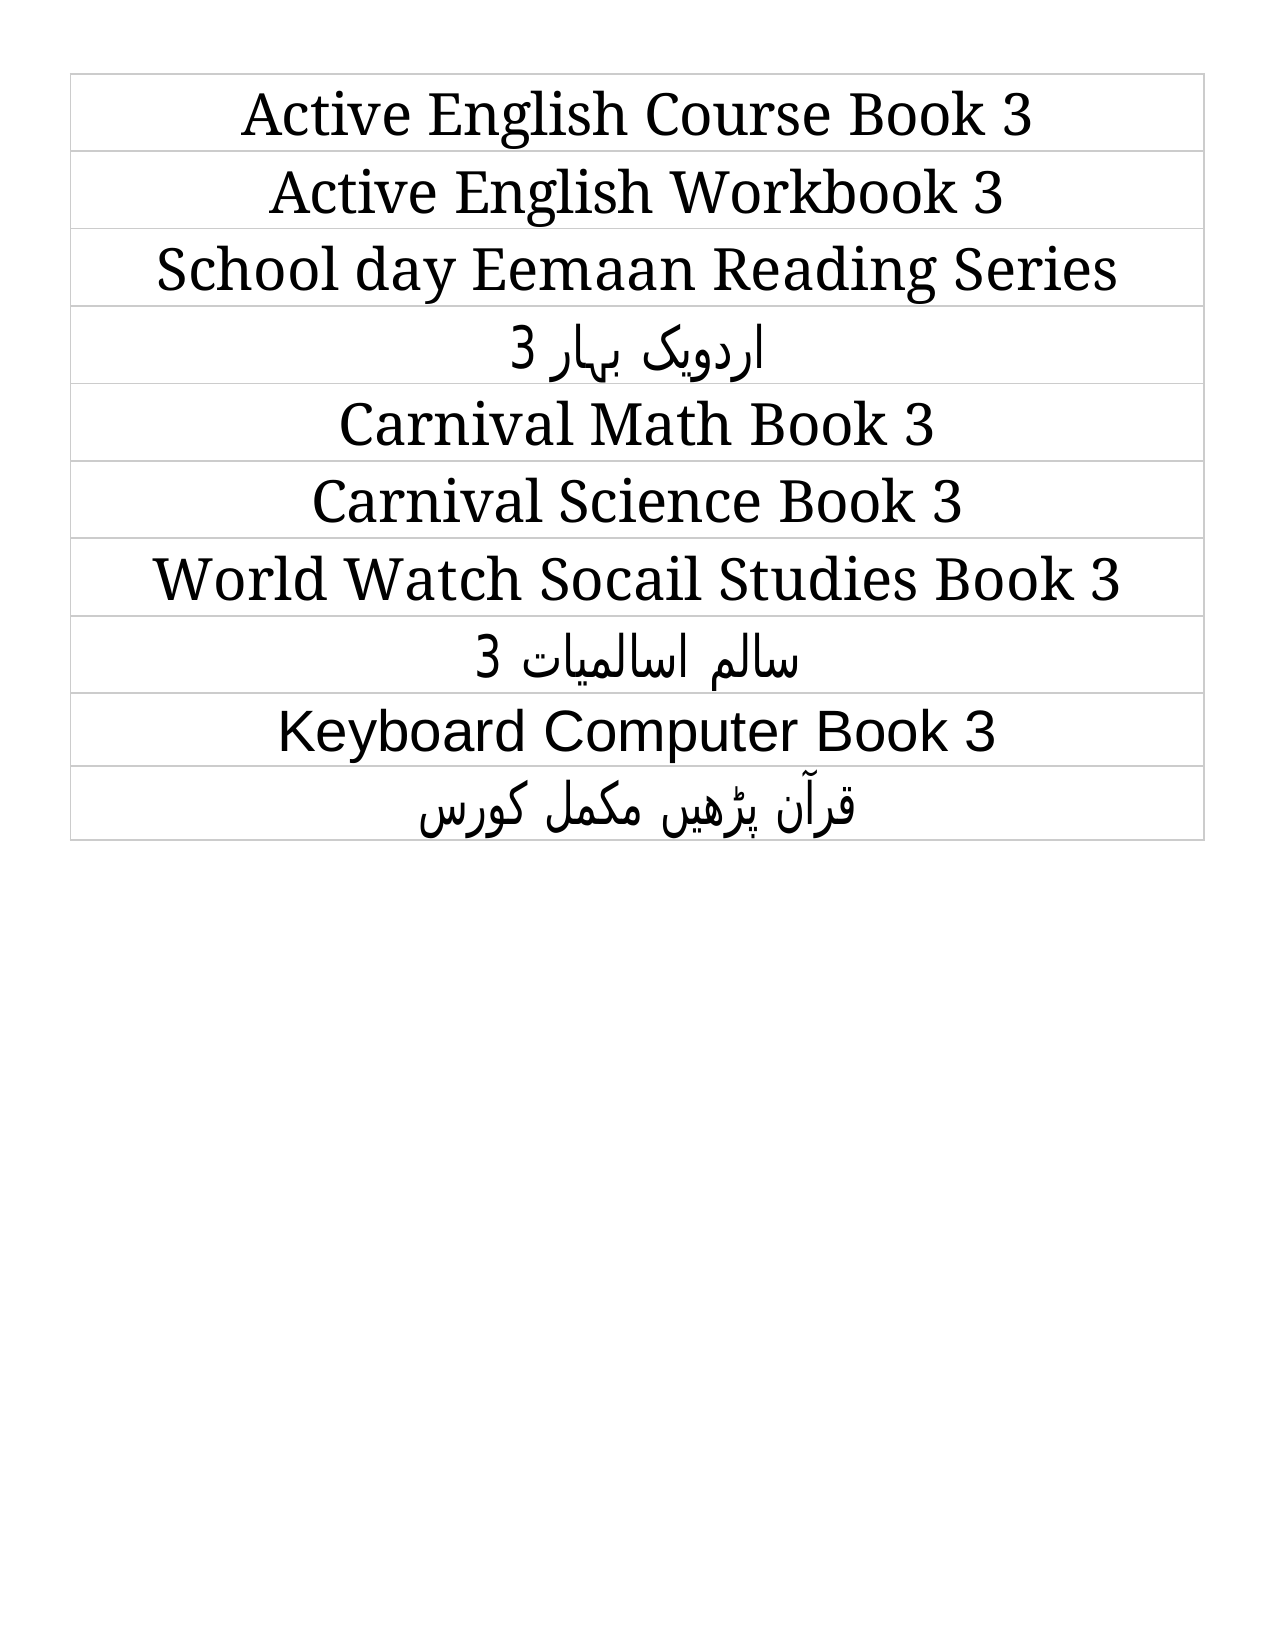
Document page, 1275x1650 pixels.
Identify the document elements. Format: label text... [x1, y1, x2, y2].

table_cell اردویک بہار 3 [71, 307, 1203, 382]
table_cell Carnival Science Book 3 [71, 462, 1203, 537]
table_cell سالم اسالمیات 3 [71, 617, 1203, 692]
table_cell Carnival Math Book 3 [71, 384, 1203, 460]
table_cell Keyboard Computer Book 3 [71, 694, 1203, 765]
table_header Active English Course Book 3 [71, 75, 1203, 150]
table_cell قرآن پڑھیں مکمل کورس [71, 767, 1203, 839]
table_cell Active English Workbook 3 [71, 152, 1203, 228]
table_cell World Watch Socail Studies Book 3 [71, 539, 1203, 615]
table_cell School day Eemaan Reading Series [71, 229, 1203, 305]
